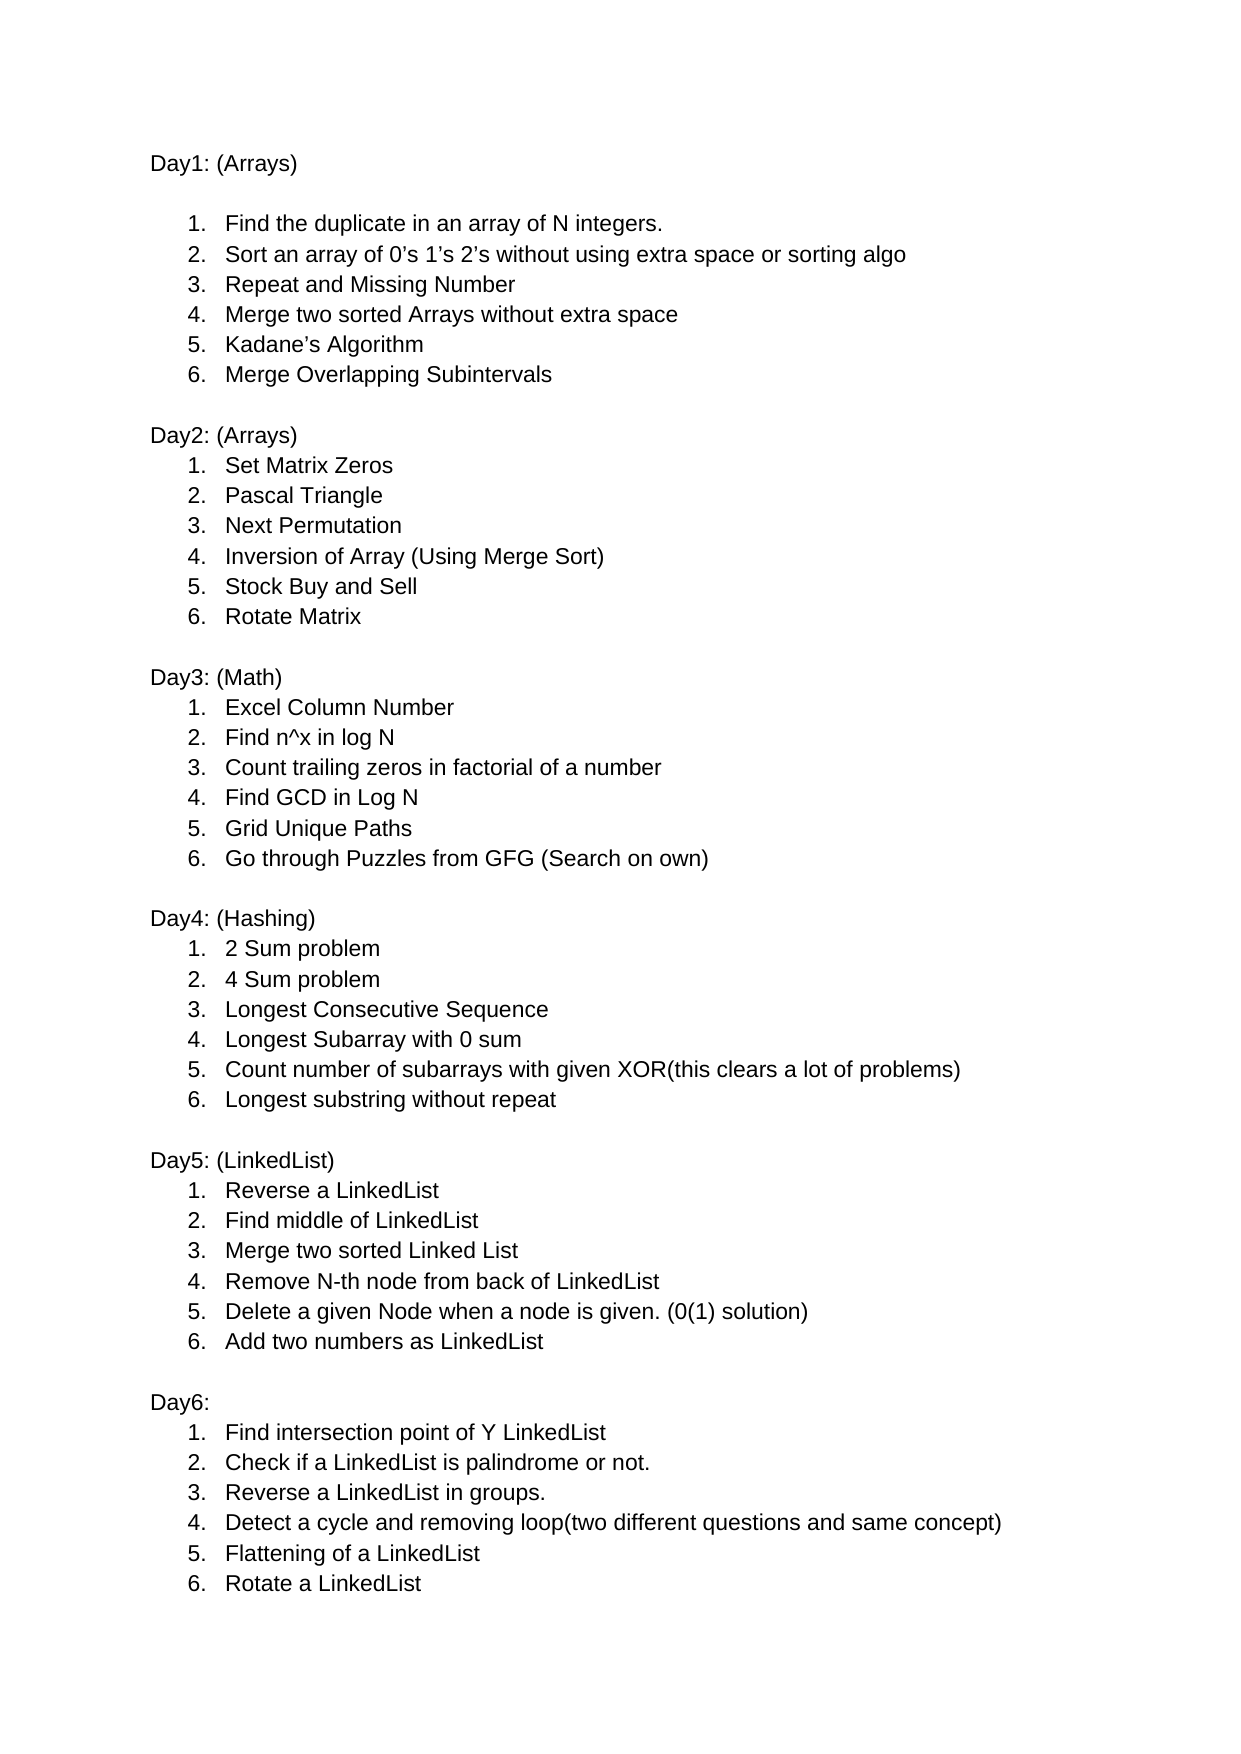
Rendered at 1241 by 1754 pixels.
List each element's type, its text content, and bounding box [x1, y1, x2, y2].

list Find the duplicate in an array of N integers. [187, 210, 1090, 237]
list Find intersection point of Y LinkedList [187, 1419, 1090, 1445]
list Rotate a LinkedList [187, 1570, 1090, 1596]
list Reverse a LinkedList in groups. [187, 1479, 1090, 1506]
list Delete a given Node when a node is given. (0(1) solution) [187, 1298, 1090, 1324]
text Day1: (Arrays) [150, 150, 1090, 176]
text Day2: (Arrays) [150, 422, 1090, 448]
list Find middle of LinkedList [187, 1207, 1090, 1234]
text Day4: (Hashing) [150, 905, 1090, 932]
list Repeat and Missing Number [187, 271, 1090, 297]
list Merge two sorted Arrays without extra space [187, 301, 1090, 327]
list Find GCD in Log N [187, 784, 1090, 811]
list Stock Buy and Sell [187, 573, 1090, 599]
list Pascal Triangle [187, 482, 1090, 509]
list Set Matrix Zeros [187, 452, 1090, 478]
list 4 Sum problem [187, 966, 1090, 992]
list 2 Sum problem [187, 935, 1090, 962]
list Reverse a LinkedList [187, 1177, 1090, 1203]
list Count trailing zeros in factorial of a number [187, 754, 1090, 781]
list Find n^x in log N [187, 724, 1090, 750]
list Merge Overlapping Subintervals [187, 361, 1090, 388]
list Longest Subarray with 0 sum [187, 1026, 1090, 1052]
list Longest Consecutive Sequence [187, 996, 1090, 1022]
list Sort an array of 0’s 1’s 2’s without using extra space or sorting algo [187, 241, 1090, 267]
text Day3: (Math) [150, 663, 1090, 690]
list Next Permutation [187, 512, 1090, 539]
list Excel Column Number [187, 694, 1090, 720]
list Longest substring without repeat [187, 1086, 1090, 1113]
list Detect a cycle and removing loop(two different questions and same concept) [187, 1509, 1090, 1536]
list Kadane’s Algorithm [187, 331, 1090, 358]
text Day5: (LinkedList) [150, 1147, 1090, 1173]
text Day6: [150, 1388, 1090, 1415]
list Remove N-th node from back of LinkedList [187, 1268, 1090, 1294]
list Grid Unique Paths [187, 814, 1090, 841]
list Rotate Matrix [187, 603, 1090, 629]
list Add two numbers as LinkedList [187, 1328, 1090, 1354]
list Inversion of Array (Using Merge Sort) [187, 543, 1090, 569]
list Merge two sorted Linked List [187, 1237, 1090, 1264]
list Check if a LinkedList is palindrome or not. [187, 1449, 1090, 1475]
list Count number of subarrays with given XOR(this clears a lot of problems) [187, 1056, 1090, 1083]
list Flattening of a LinkedList [187, 1539, 1090, 1566]
list Go through Puzzles from GFG (Search on own) [187, 845, 1090, 871]
